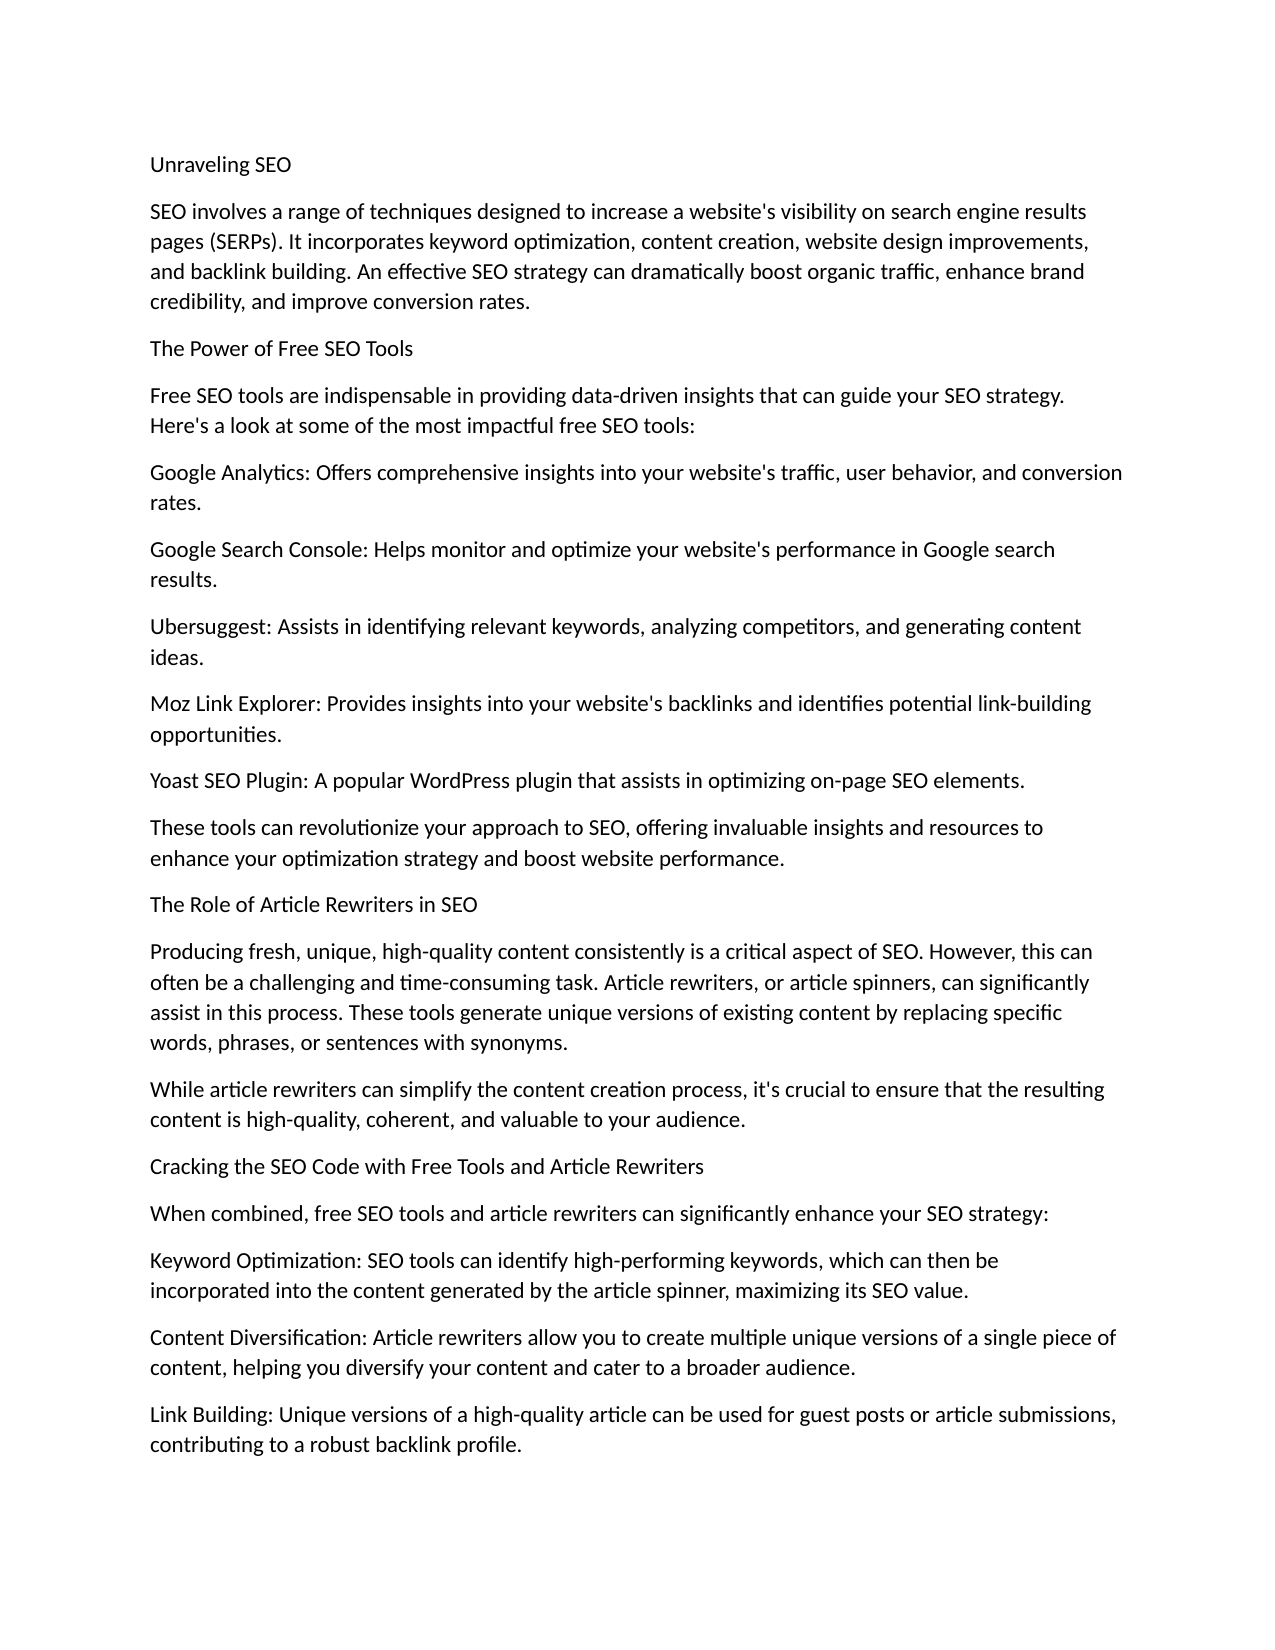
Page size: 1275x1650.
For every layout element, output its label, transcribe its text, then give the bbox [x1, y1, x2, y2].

text Content Diversification: Article rewriters allow you to create multiple unique versions of a single piece of content, helping you diversify your content and cater to a broader audience. [150, 1323, 1125, 1381]
text Cracking the SEO Code with Free Tools and Article Rewriters [150, 1152, 1125, 1180]
text When combined, free SEO tools and article rewriters can significantly enhance your SEO strategy: [150, 1199, 1125, 1227]
text SEO involves a range of techniques designed to increase a website's visibility on search engine results pages (SERPs). It incorporates keyword optimization, content creation, website design improvements, and backlink building. An effective SEO strategy can dramatically boost organic traffic, enhance brand credibility, and improve conversion rates. [150, 197, 1125, 316]
text Ubersuggest: Assists in identifying relevant keywords, analyzing competitors, and generating content ideas. [150, 612, 1125, 671]
text While article rewriters can simplify the content creation process, it's crucial to ensure that the resulting content is high-quality, coherent, and valuable to your audience. [150, 1075, 1125, 1133]
text The Power of Free SEO Tools [150, 334, 1125, 362]
text Moz Link Explorer: Provides insights into your website's backlinks and identifies potential link-building opportunities. [150, 689, 1125, 748]
text Keyword Optimization: SEO tools can identify high-performing keywords, which can then be incorporated into the content generated by the article spinner, maximizing its SEO value. [150, 1246, 1125, 1304]
text Yoast SEO Plugin: A popular WordPress plugin that assists in optimizing on-page SEO elements. [150, 767, 1125, 795]
text Producing fresh, unique, high-quality content consistently is a critical aspect of SEO. However, this can often be a challenging and time-consuming task. Article rewriters, or article spinners, can significantly assist in this process. These tools generate unique versions of existing content by replacing specific words, phrases, or sentences with synonyms. [150, 937, 1125, 1056]
text Free SEO tools are indispensable in providing data-driven insights that can guide your SEO strategy. Here's a look at some of the most impactful free SEO tools: [150, 381, 1125, 439]
text These tools can revolutionize your approach to SEO, offering invaluable insights and resources to enhance your optimization strategy and boost website performance. [150, 813, 1125, 872]
text Google Search Console: Helps monitor and optimize your website's performance in Google search results. [150, 535, 1125, 594]
text Google Analytics: Offers comprehensive insights into your website's traffic, user behavior, and conversion rates. [150, 458, 1125, 517]
text Link Building: Unique versions of a high-quality article can be used for guest posts or article submissions, contributing to a robust backlink profile. [150, 1400, 1125, 1458]
text The Role of Article Rewriters in SEO [150, 891, 1125, 919]
text Unraveling SEO [150, 150, 1125, 178]
